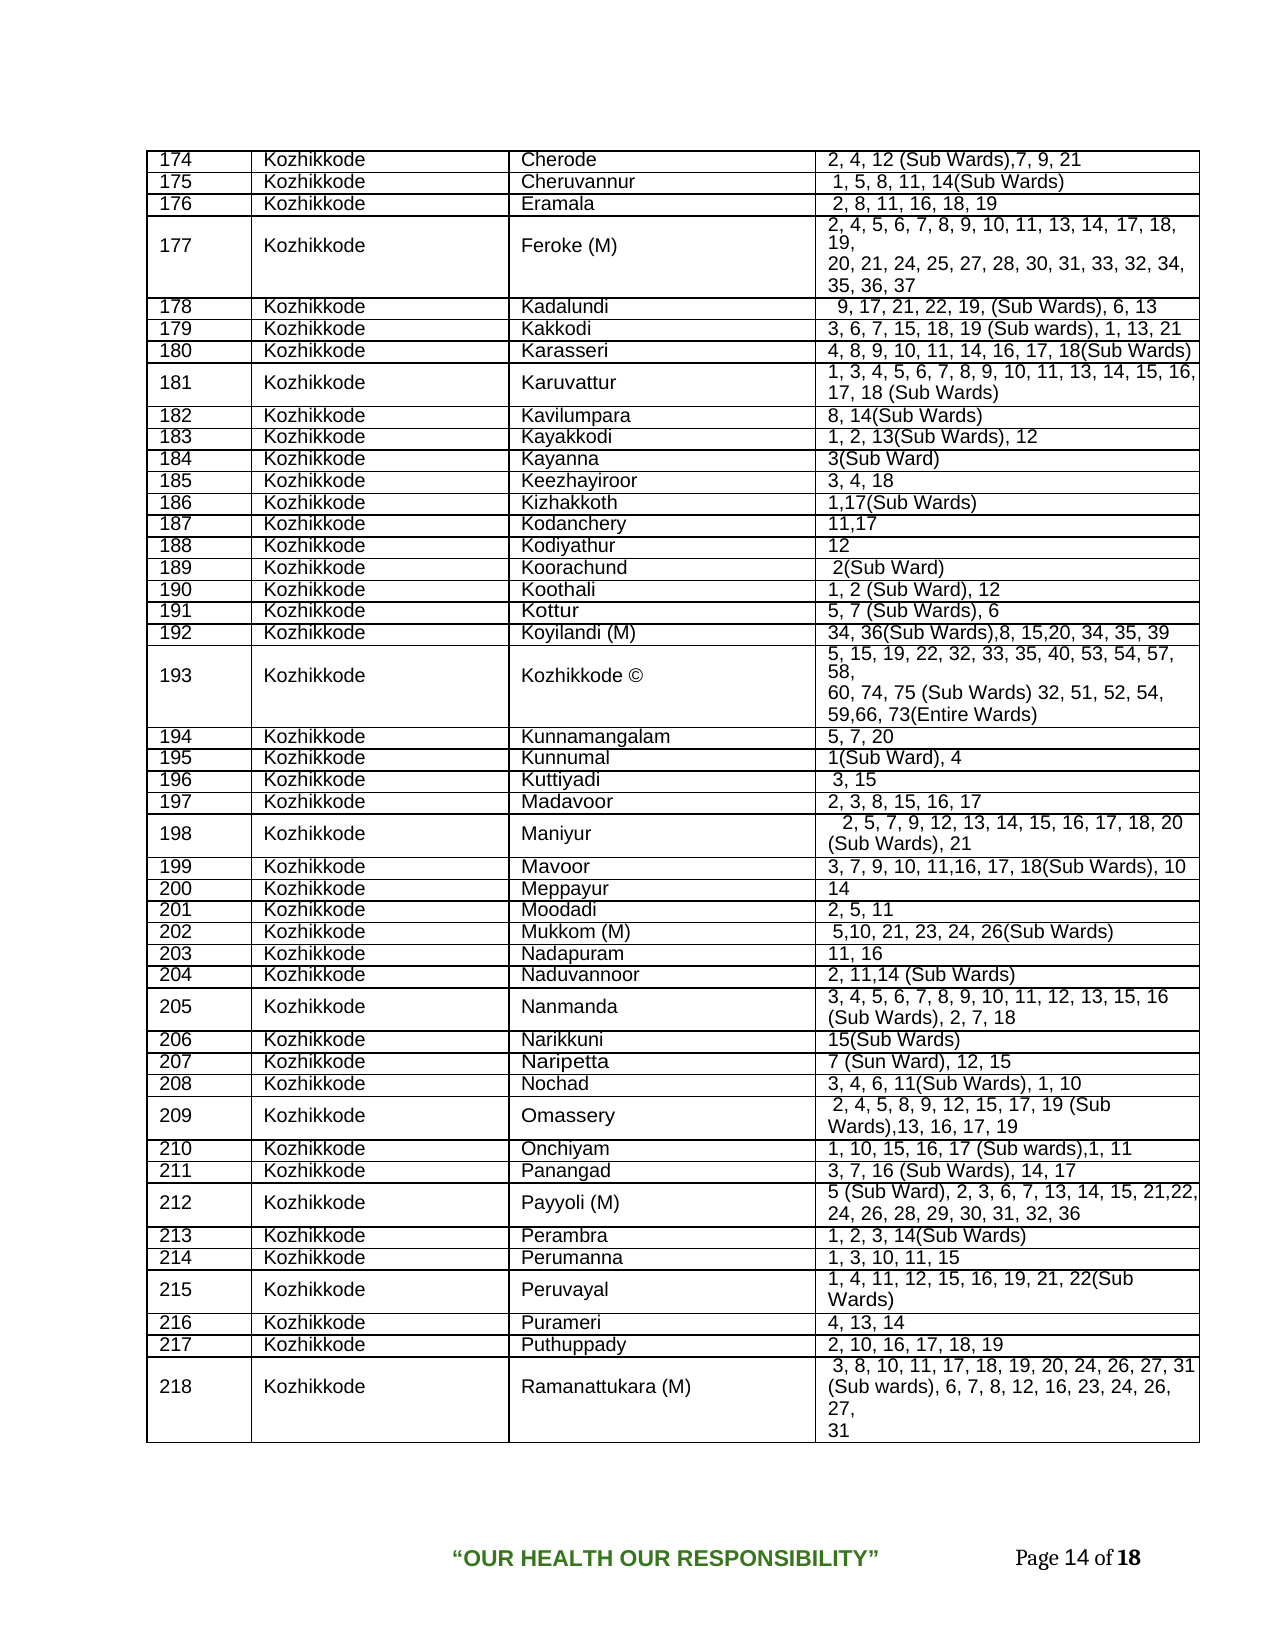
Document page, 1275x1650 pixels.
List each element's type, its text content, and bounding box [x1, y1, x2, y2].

table_cell Kizhakkoth [510, 494, 815, 514]
table_cell Payyoli (M) [510, 1184, 815, 1226]
table_cell 3, 4, 5, 6, 7, 8, 9, 10, 11, 12, 13, 15, 16 (Sub Wards), 2, 7, 18 [816, 989, 1199, 1030]
table_cell 215 [148, 1271, 251, 1313]
table_cell 196 [148, 772, 251, 792]
table_cell 2, 5, 11 [816, 902, 1199, 922]
table_cell 1, 3, 10, 11, 15 [816, 1249, 1199, 1269]
table_cell 2, 4, 5, 8, 9, 12, 15, 17, 19 (Sub Wards),13, 16, 17, 19 [816, 1097, 1199, 1139]
table_cell 4, 13, 14 [816, 1314, 1199, 1334]
table_cell Kozhikkode [252, 451, 508, 471]
table_cell Kozhikkode [252, 646, 508, 726]
table_cell Kodanchery [510, 516, 815, 536]
table_cell Karasseri [510, 342, 815, 362]
table_cell 188 [148, 538, 251, 558]
table_cell Feroke (M) [510, 217, 815, 297]
table_cell Kozhikkode [252, 1032, 508, 1052]
table_cell 184 [148, 451, 251, 471]
table_cell Naduvannoor [510, 967, 815, 987]
table_cell 3, 7, 9, 10, 11,16, 17, 18(Sub Wards), 10 [816, 858, 1199, 878]
table_cell 1, 2, 13(Sub Wards), 12 [816, 429, 1199, 449]
table_cell Kozhikkode [252, 429, 508, 449]
table_cell 12 [816, 538, 1199, 558]
table_cell Mukkom (M) [510, 923, 815, 943]
table_cell 34, 36(Sub Wards),8, 15,20, 34, 35, 39 [816, 625, 1199, 644]
table_cell Kozhikkode [252, 342, 508, 362]
table_cell Onchiyam [510, 1141, 815, 1161]
table_cell Kozhikkode [252, 989, 508, 1030]
table_cell Kavilumpara [510, 407, 815, 427]
table_cell Kozhikkode [252, 1271, 508, 1313]
table_cell 1, 10, 15, 16, 17 (Sub wards),1, 11 [816, 1141, 1199, 1161]
table_cell Kozhikkode [252, 772, 508, 792]
table_cell Perambra [510, 1228, 815, 1248]
table_cell 198 [148, 815, 251, 857]
table_cell Keezhayiroor [510, 472, 815, 493]
table_cell 183 [148, 429, 251, 449]
table_cell Kozhikkode [252, 364, 508, 406]
table_cell 189 [148, 559, 251, 579]
table_cell Kozhikkode [252, 1358, 508, 1442]
table_cell 180 [148, 342, 251, 362]
table_cell Kozhikkode [252, 625, 508, 644]
table_cell Nanmanda [510, 989, 815, 1030]
table_cell 191 [148, 603, 251, 623]
table_cell Kozhikkode [252, 320, 508, 340]
table_cell 3, 4, 18 [816, 472, 1199, 493]
table_cell Kadalundi [510, 299, 815, 319]
table_cell Maniyur [510, 815, 815, 857]
table_cell Kozhikkode [252, 472, 508, 493]
table_cell 2, 4, 5, 6, 7, 8, 9, 10, 11, 13, 14, 17, 18, 19, 20, 21, 24, 25, 27, 28, 30, 31, 33, 32, 34, 35, 36, 37 [816, 217, 1199, 297]
table_cell Kuttiyadi [510, 772, 815, 792]
table_cell Kozhikkode [252, 902, 508, 922]
table_cell Kozhikkode [252, 603, 508, 623]
table_cell Kottur [510, 603, 815, 623]
table_cell Kakkodi [510, 320, 815, 340]
table_cell 5 (Sub Ward), 2, 3, 6, 7, 13, 14, 15, 21,22, 24, 26, 28, 29, 30, 31, 32, 36 [816, 1184, 1199, 1226]
table_cell 204 [148, 967, 251, 987]
table_cell 187 [148, 516, 251, 536]
table_cell Madavoor [510, 793, 815, 813]
table_cell 194 [148, 728, 251, 748]
table_cell Perumanna [510, 1249, 815, 1269]
table_cell 205 [148, 989, 251, 1030]
table_cell 209 [148, 1097, 251, 1139]
table_cell 178 [148, 299, 251, 319]
table_cell Narikkuni [510, 1032, 815, 1052]
table_cell Omassery [510, 1097, 815, 1139]
table_cell Kozhikkode [252, 581, 508, 601]
table_cell Kozhikkode [252, 1054, 508, 1074]
table_cell 1, 3, 4, 5, 6, 7, 8, 9, 10, 11, 13, 14, 15, 16, 17, 18 (Sub Wards) [816, 364, 1199, 406]
table_cell 182 [148, 407, 251, 427]
table_cell Kozhikkode [252, 494, 508, 514]
table_cell 197 [148, 793, 251, 813]
table_cell Kozhikkode [252, 728, 508, 748]
table_cell Kozhikkode [252, 299, 508, 319]
table_cell 185 [148, 472, 251, 493]
table_cell 192 [148, 625, 251, 644]
table_cell 216 [148, 1314, 251, 1334]
table_cell 2, 8, 11, 16, 18, 19 [816, 195, 1199, 215]
table_cell 1(Sub Ward), 4 [816, 750, 1199, 770]
table_cell 5, 7 (Sub Wards), 6 [816, 603, 1199, 623]
table_cell 11,17 [816, 516, 1199, 536]
table_cell Kozhikkode [252, 1075, 508, 1096]
table_cell 211 [148, 1162, 251, 1182]
table_cell 179 [148, 320, 251, 340]
table_cell 217 [148, 1336, 251, 1356]
table_cell Koorachund [510, 559, 815, 579]
table_cell 193 [148, 646, 251, 726]
table_header 2, 4, 12 (Sub Wards),7, 9, 21 [816, 152, 1199, 172]
table_cell Kozhikkode [252, 750, 508, 770]
table_cell Kozhikkode [252, 559, 508, 579]
table_cell Kozhikkode [252, 1184, 508, 1226]
table_cell Koyilandi (M) [510, 625, 815, 644]
table_cell Kunnamangalam [510, 728, 815, 748]
table_cell 2(Sub Ward) [816, 559, 1199, 579]
table_cell Cheruvannur [510, 173, 815, 193]
table_cell 2, 10, 16, 17, 18, 19 [816, 1336, 1199, 1356]
table_cell 195 [148, 750, 251, 770]
table_cell Kozhikkode [252, 516, 508, 536]
table_cell Karuvattur [510, 364, 815, 406]
table_cell 15(Sub Wards) [816, 1032, 1199, 1052]
table_cell 1, 4, 11, 12, 15, 16, 19, 21, 22(Sub Wards) [816, 1271, 1199, 1313]
table_cell 2, 11,14 (Sub Wards) [816, 967, 1199, 987]
table_cell 3, 4, 6, 11(Sub Wards), 1, 10 [816, 1075, 1199, 1096]
table_cell Ramanattukara (M) [510, 1358, 815, 1442]
table_cell Kozhikkode [252, 173, 508, 193]
table_cell Kayanna [510, 451, 815, 471]
table_cell 186 [148, 494, 251, 514]
table_cell 3(Sub Ward) [816, 451, 1199, 471]
table_cell Kozhikkode [252, 407, 508, 427]
table_cell 202 [148, 923, 251, 943]
table_cell 207 [148, 1054, 251, 1074]
table_cell 7 (Sun Ward), 12, 15 [816, 1054, 1199, 1074]
table_cell 190 [148, 581, 251, 601]
table_cell Kozhikkode [252, 1097, 508, 1139]
table_cell 200 [148, 880, 251, 900]
table_cell Puthuppady [510, 1336, 815, 1356]
table_cell Peruvayal [510, 1271, 815, 1313]
table_cell Kodiyathur [510, 538, 815, 558]
table_cell Eramala [510, 195, 815, 215]
table_header Kozhikkode [252, 152, 508, 172]
table_cell Kozhikkode [252, 1162, 508, 1182]
table_cell Kozhikkode [252, 1314, 508, 1334]
table_cell Purameri [510, 1314, 815, 1334]
table_cell Nadapuram [510, 945, 815, 965]
table_cell Naripetta [510, 1054, 815, 1074]
table_cell 5,10, 21, 23, 24, 26(Sub Wards) [816, 923, 1199, 943]
table_cell Kozhikkode [252, 1336, 508, 1356]
table_cell Kozhikkode [252, 1228, 508, 1248]
table_header Cherode [510, 152, 815, 172]
table_cell 1, 2, 3, 14(Sub Wards) [816, 1228, 1199, 1248]
table_cell 3, 15 [816, 772, 1199, 792]
table_cell Meppayur [510, 880, 815, 900]
table_cell 3, 7, 16 (Sub Wards), 14, 17 [816, 1162, 1199, 1182]
table_cell 176 [148, 195, 251, 215]
table_cell Kozhikkode [252, 945, 508, 965]
table_cell Kozhikkode [252, 217, 508, 297]
table_cell 9, 17, 21, 22, 19, (Sub Wards), 6, 13 [816, 299, 1199, 319]
table_cell 1,17(Sub Wards) [816, 494, 1199, 514]
table_cell Kozhikkode [252, 195, 508, 215]
table_cell Koothali [510, 581, 815, 601]
table_cell Kunnumal [510, 750, 815, 770]
table_cell Kozhikkode [252, 1249, 508, 1269]
table_cell 177 [148, 217, 251, 297]
table_cell 11, 16 [816, 945, 1199, 965]
table_cell 206 [148, 1032, 251, 1052]
table_cell Panangad [510, 1162, 815, 1182]
table_cell 5, 15, 19, 22, 32, 33, 35, 40, 53, 54, 57, 58, 60, 74, 75 (Sub Wards) 32, 51, 52, 54, 59,66, 73(Entire Wards) [816, 646, 1199, 726]
table_cell 5, 7, 20 [816, 728, 1199, 748]
table_cell Mavoor [510, 858, 815, 878]
table_cell 213 [148, 1228, 251, 1248]
table_header 174 [148, 152, 251, 172]
table_cell 2, 3, 8, 15, 16, 17 [816, 793, 1199, 813]
table_cell 203 [148, 945, 251, 965]
table_cell 218 [148, 1358, 251, 1442]
table_cell Kozhikkode © [510, 646, 815, 726]
table_cell 214 [148, 1249, 251, 1269]
table_cell Kozhikkode [252, 858, 508, 878]
table_cell 175 [148, 173, 251, 193]
table_cell Moodadi [510, 902, 815, 922]
table_cell 208 [148, 1075, 251, 1096]
table_cell 14 [816, 880, 1199, 900]
table_cell 210 [148, 1141, 251, 1161]
table_cell 8, 14(Sub Wards) [816, 407, 1199, 427]
table_cell 212 [148, 1184, 251, 1226]
table_cell 201 [148, 902, 251, 922]
table_cell 3, 6, 7, 15, 18, 19 (Sub wards), 1, 13, 21 [816, 320, 1199, 340]
table_cell Nochad [510, 1075, 815, 1096]
table_cell 2, 5, 7, 9, 12, 13, 14, 15, 16, 17, 18, 20 (Sub Wards), 21 [816, 815, 1199, 857]
table_cell 3, 8, 10, 11, 17, 18, 19, 20, 24, 26, 27, 31 (Sub wards), 6, 7, 8, 12, 16, 23, 24, 26, 27, 31 [816, 1358, 1199, 1442]
table_cell Kozhikkode [252, 538, 508, 558]
table_cell Kozhikkode [252, 793, 508, 813]
table_cell Kozhikkode [252, 967, 508, 987]
table_cell 199 [148, 858, 251, 878]
table_cell Kayakkodi [510, 429, 815, 449]
table_cell 1, 5, 8, 11, 14(Sub Wards) [816, 173, 1199, 193]
table_cell Kozhikkode [252, 1141, 508, 1161]
table_cell 4, 8, 9, 10, 11, 14, 16, 17, 18(Sub Wards) [816, 342, 1199, 362]
table_cell 1, 2 (Sub Ward), 12 [816, 581, 1199, 601]
table_cell Kozhikkode [252, 880, 508, 900]
table_cell Kozhikkode [252, 923, 508, 943]
table_cell Kozhikkode [252, 815, 508, 857]
table_cell 181 [148, 364, 251, 406]
